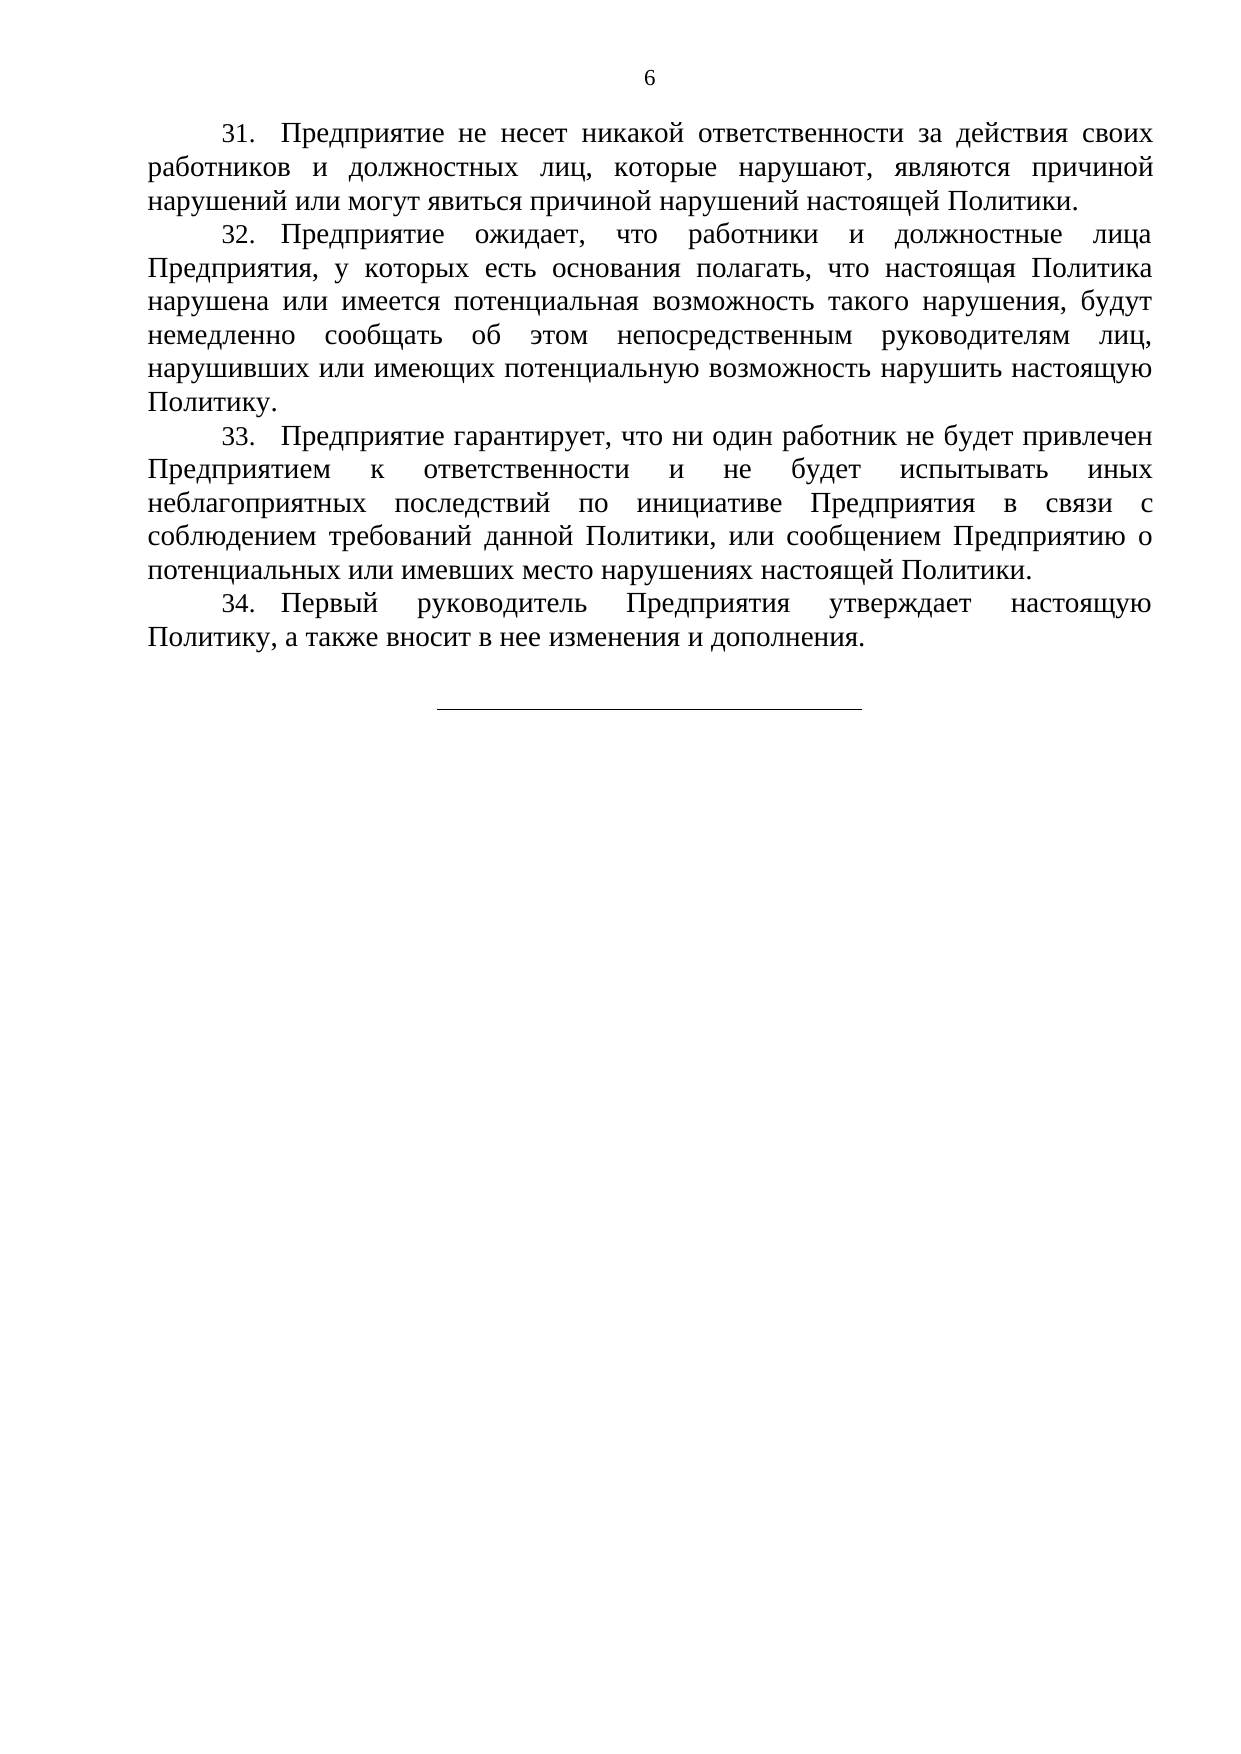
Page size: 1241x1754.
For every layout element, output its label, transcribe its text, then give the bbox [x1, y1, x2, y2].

list Предприятие гарантирует, что ни один работник не будет привлечен Предприятием к ответственности и не будет испытывать иных неблагоприятных последствий по инициативе Предприятия в связи с соблюдением требований данной Политики, или сообщением Предприятию о потенциальных или имевших место нарушениях настоящей Политики. [147, 418, 1153, 585]
list Предприятие ожидает, что работники и должностные лица Предприятия, у которых есть основания полагать, что настоящая Политика нарушена или имеется потенциальная возможность такого нарушения, будут немедленно сообщать об этом непосредственным руководителям лиц, нарушивших или имеющих потенциальную возможность нарушить настоящую Политику. [147, 216, 1152, 417]
list Предприятие не несет никакой ответственности за действия своих работников и должностных лиц, которые нарушают, являются причиной нарушений или могут явиться причиной нарушений настоящей Политики. [147, 116, 1153, 216]
list Первый руководитель Предприятия утверждает настоящую Политику, а также вносит в нее изменения и дополнения. [147, 585, 1152, 652]
